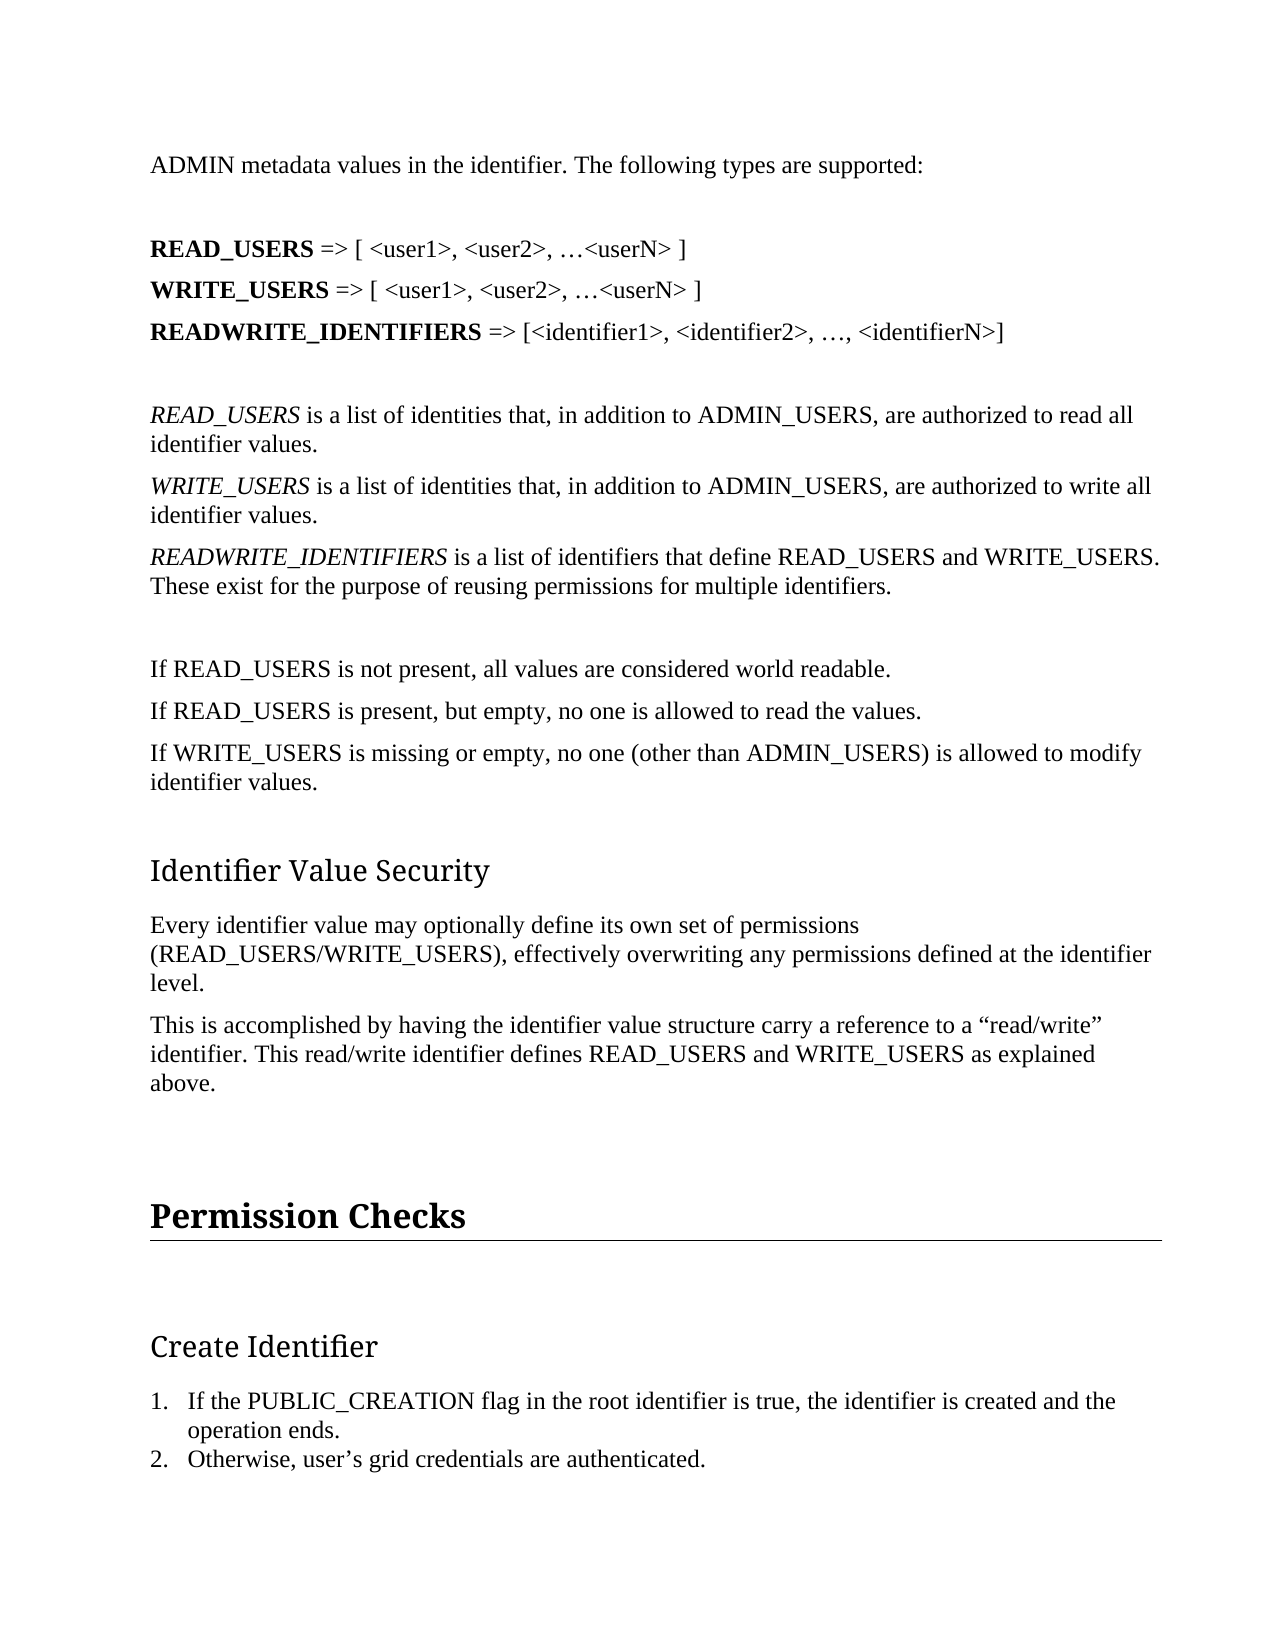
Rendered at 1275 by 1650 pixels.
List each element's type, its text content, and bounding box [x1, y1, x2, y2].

text Every identifier value may optionally define its own set of permissions (READ_USERS/WRITE_USERS), effectively overwriting any permissions defined at the identifier level. [150, 909, 1162, 997]
list Otherwise, user’s grid credentials are authenticated. [150, 1444, 1162, 1473]
subtitle Create Identifier [150, 1326, 1162, 1366]
text READWRITE_IDENTIFIERS is a list of identifiers that define READ_USERS and WRITE_USERS. These exist for the purpose of reusing permissions for multiple identifiers. [150, 542, 1162, 600]
text This is accomplished by having the identifier value structure carry a reference to a “read/write” identifier. This read/write identifier defines READ_USERS and WRITE_USERS as explained above. [150, 1009, 1162, 1097]
text If READ_USERS is present, but empty, no one is allowed to read the values. [150, 696, 1162, 725]
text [150, 150, 1162, 179]
subtitle Identifier Value Security [150, 850, 1162, 890]
text READ_USERS => [ <user1>, <user2>, …<userN> ] [150, 233, 1162, 262]
text WRITE_USERS is a list of identities that, in addition to ADMIN_USERS, are authorized to write all identifier values. [150, 471, 1162, 529]
text READWRITE_IDENTIFIERS => [<identifier1>, <identifier2>, …, <identifierN>] [150, 317, 1162, 346]
text READ_USERS is a list of identities that, in addition to ADMIN_USERS, are authorized to read all identifier values. [150, 400, 1162, 458]
text WRITE_USERS => [ <user1>, <user2>, …<userN> ] [150, 275, 1162, 304]
subtitle Permission Checks [150, 1192, 1162, 1240]
text If READ_USERS is not present, all values are considered world readable. [150, 654, 1162, 683]
list If the PUBLIC_CREATION flag in the root identifier is true, the identifier is created and the operation ends. [150, 1385, 1162, 1444]
text If WRITE_USERS is missing or empty, no one (other than ADMIN_USERS) is allowed to modify identifier values. [150, 737, 1162, 796]
